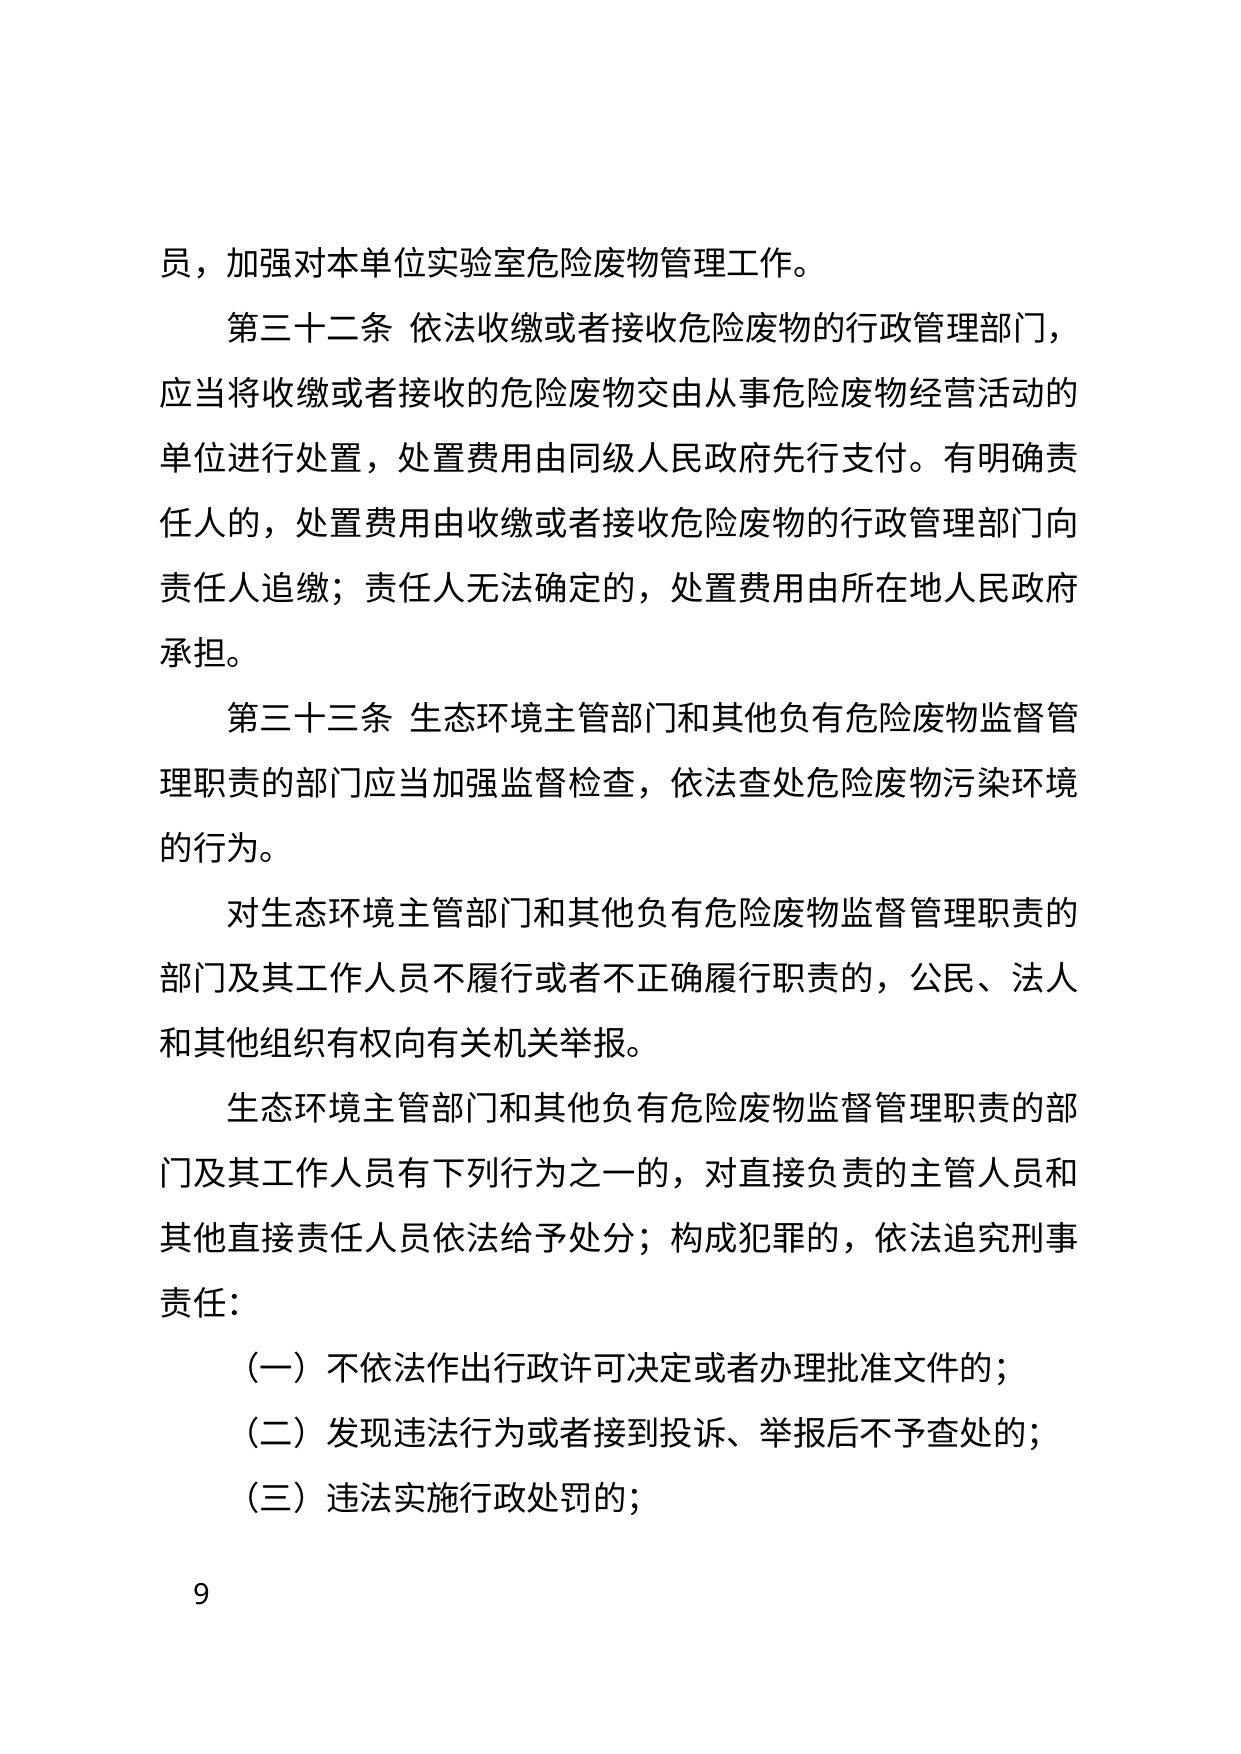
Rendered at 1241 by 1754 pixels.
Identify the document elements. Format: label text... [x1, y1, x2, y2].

text （二）发现违法行为或者接到投诉、举报后不予查处的； [159, 1398, 1081, 1463]
text （一）不依法作出行政许可决定或者办理批准文件的； [159, 1333, 1081, 1398]
text 对生态环境主管部门和其他负有危险废物监督管理职责的部门及其工作人员不履行或者不正确履行职责的，公民、法人和其他组织有权向有关机关举报。 [159, 878, 1081, 1073]
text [159, 228, 1081, 293]
text （三）违法实施行政处罚的； [159, 1463, 1081, 1528]
text 第三十三条 生态环境主管部门和其他负有危险废物监督管理职责的部门应当加强监督检查，依法查处危险废物污染环境的行为。 [159, 683, 1081, 878]
text 生态环境主管部门和其他负有危险废物监督管理职责的部门及其工作人员有下列行为之一的，对直接负责的主管人员和其他直接责任人员依法给予处分；构成犯罪的，依法追究刑事责任： [159, 1073, 1081, 1333]
text 第三十二条 依法收缴或者接收危险废物的行政管理部门，应当将收缴或者接收的危险废物交由从事危险废物经营活动的单位进行处置，处置费用由同级人民政府先行支付。有明确责任人的，处置费用由收缴或者接收危险废物的行政管理部门向责任人追缴；责任人无法确定的，处置费用由所在地人民政府承担。 [159, 293, 1081, 683]
